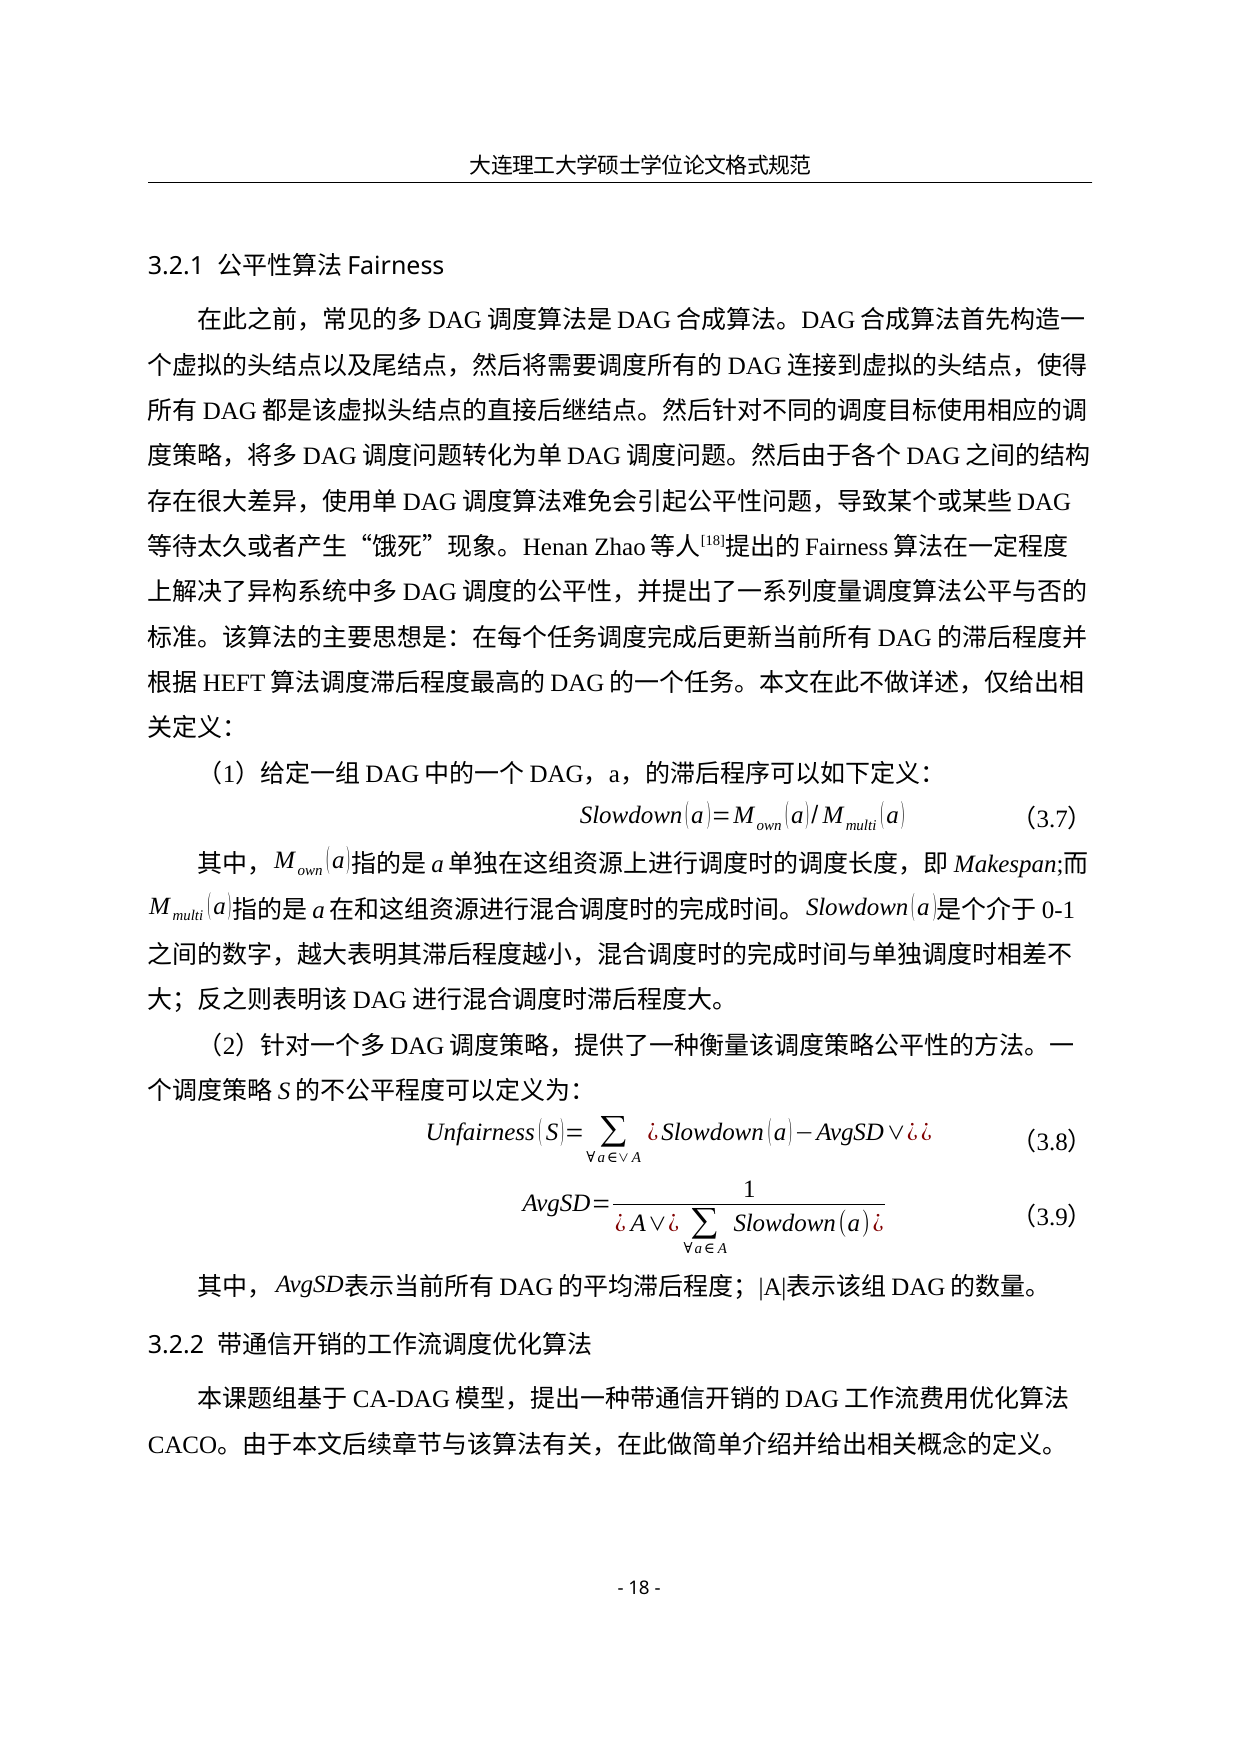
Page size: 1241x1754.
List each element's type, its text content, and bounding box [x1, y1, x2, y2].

text 本课题组基于CA-DAG模型，提出一种带通信开销的DAG工作流费用优化算法CACO。由于本文后续章节与该算法有关，在此做简单介绍并给出相关概念的定义。 [148, 1379, 1092, 1461]
subtitle 3.2.1 公平性算法Fairness [148, 246, 1092, 282]
text （3.7） [148, 798, 1092, 835]
text （3.9） [148, 1176, 1092, 1258]
subtitle 3.2.2 带通信开销的工作流调度优化算法 [148, 1324, 1092, 1361]
text （3.8） [148, 1116, 1092, 1167]
text 其中，表示当前所有DAG的平均滞后程度；|A|表示该组DAG的数量。 [148, 1267, 1092, 1303]
text 其中，指的是a单独在这组资源上进行调度时的调度长度，即Makespan;而指的是a在和这组资源进行混合调度时的完成时间。是个介于0-1之间的数字，越大表明其滞后程度越小，混合调度时的完成时间与单独调度时相差不大；反之则表明该DAG进行混合调度时滞后程度大。 [148, 844, 1092, 1016]
text （2）针对一个多DAG调度策略，提供了一种衡量该调度策略公平性的方法。一个调度策略S的不公平程度可以定义为： [148, 1025, 1092, 1107]
text （1）给定一组DAG中的一个DAG，a，的滞后程序可以如下定义： [148, 753, 1092, 789]
